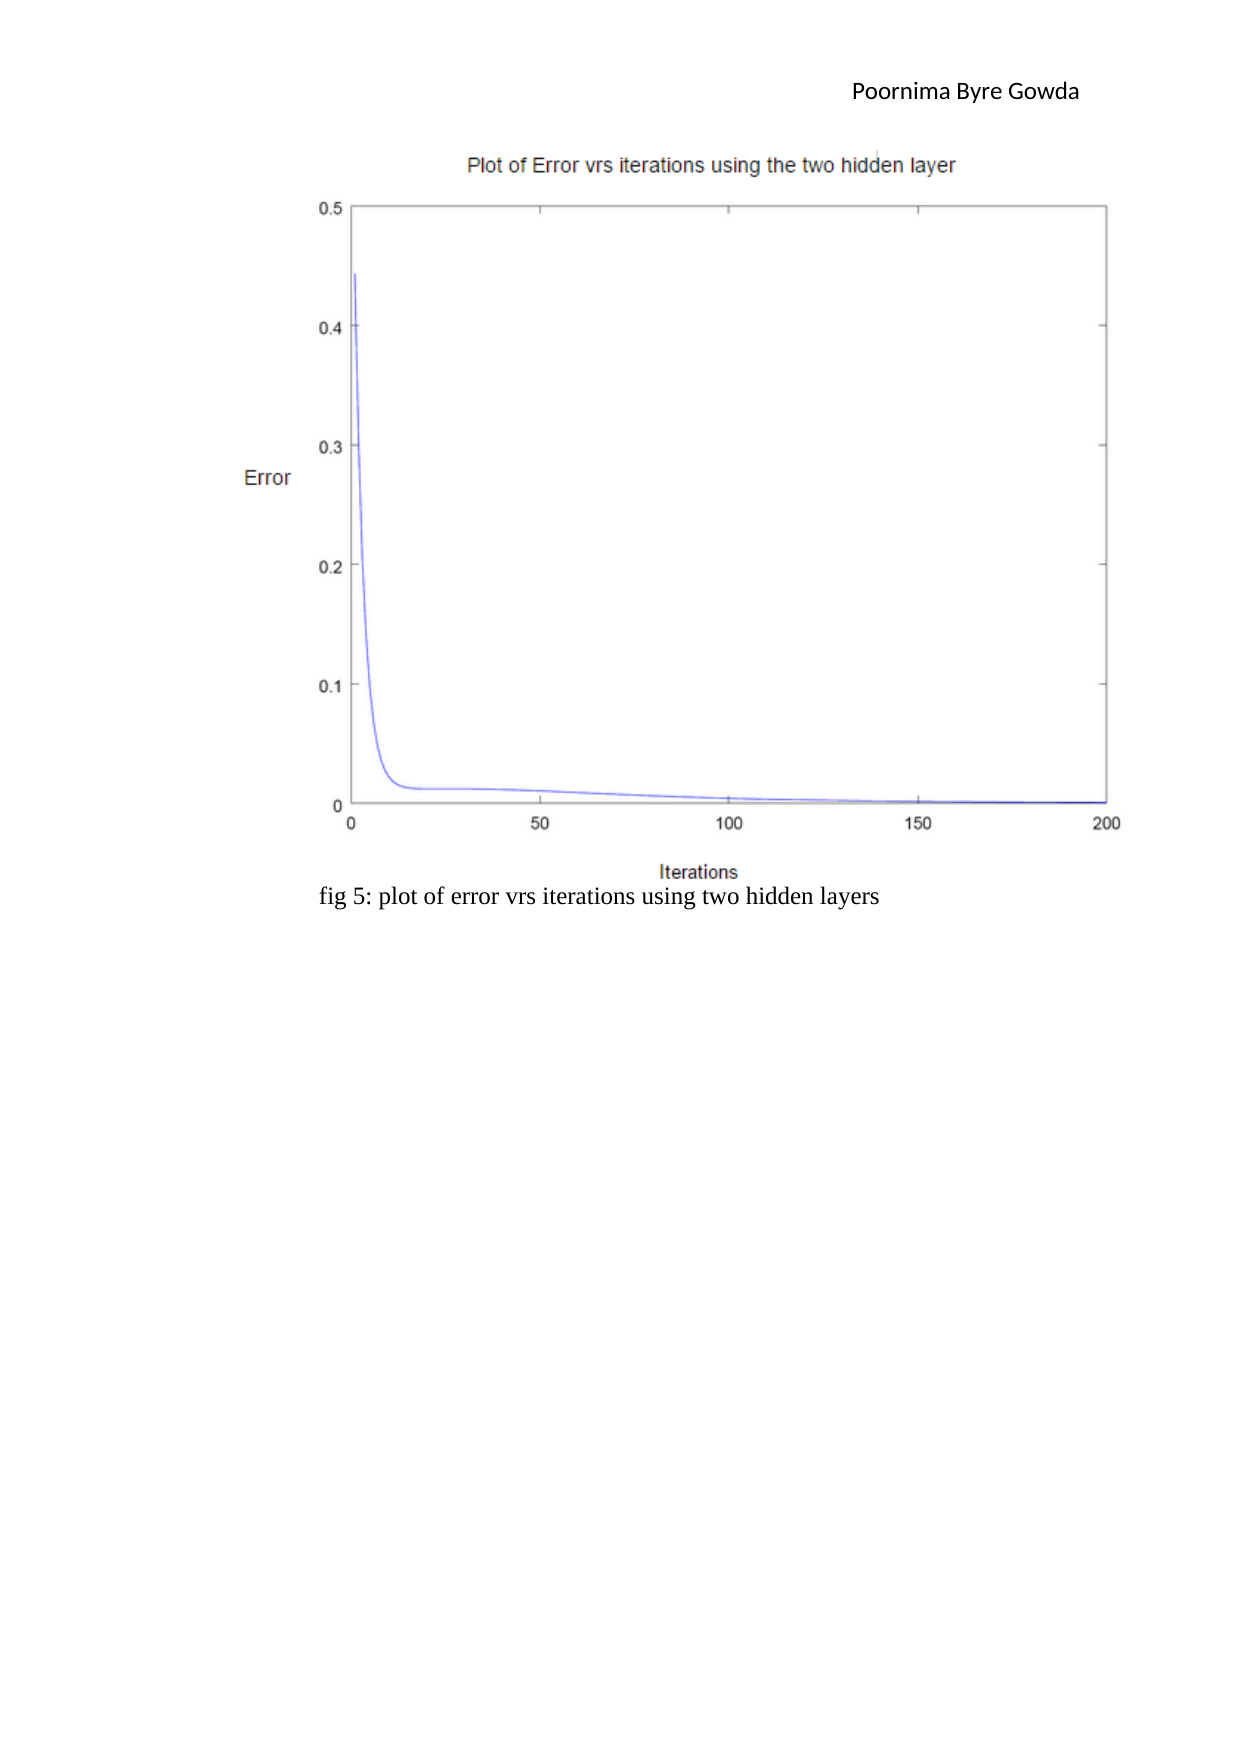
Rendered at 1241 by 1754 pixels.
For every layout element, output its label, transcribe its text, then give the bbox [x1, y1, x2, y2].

text fig 5: plot of error vrs iterations using two hidden layers [187, 881, 1090, 910]
picture [225, 150, 1166, 882]
